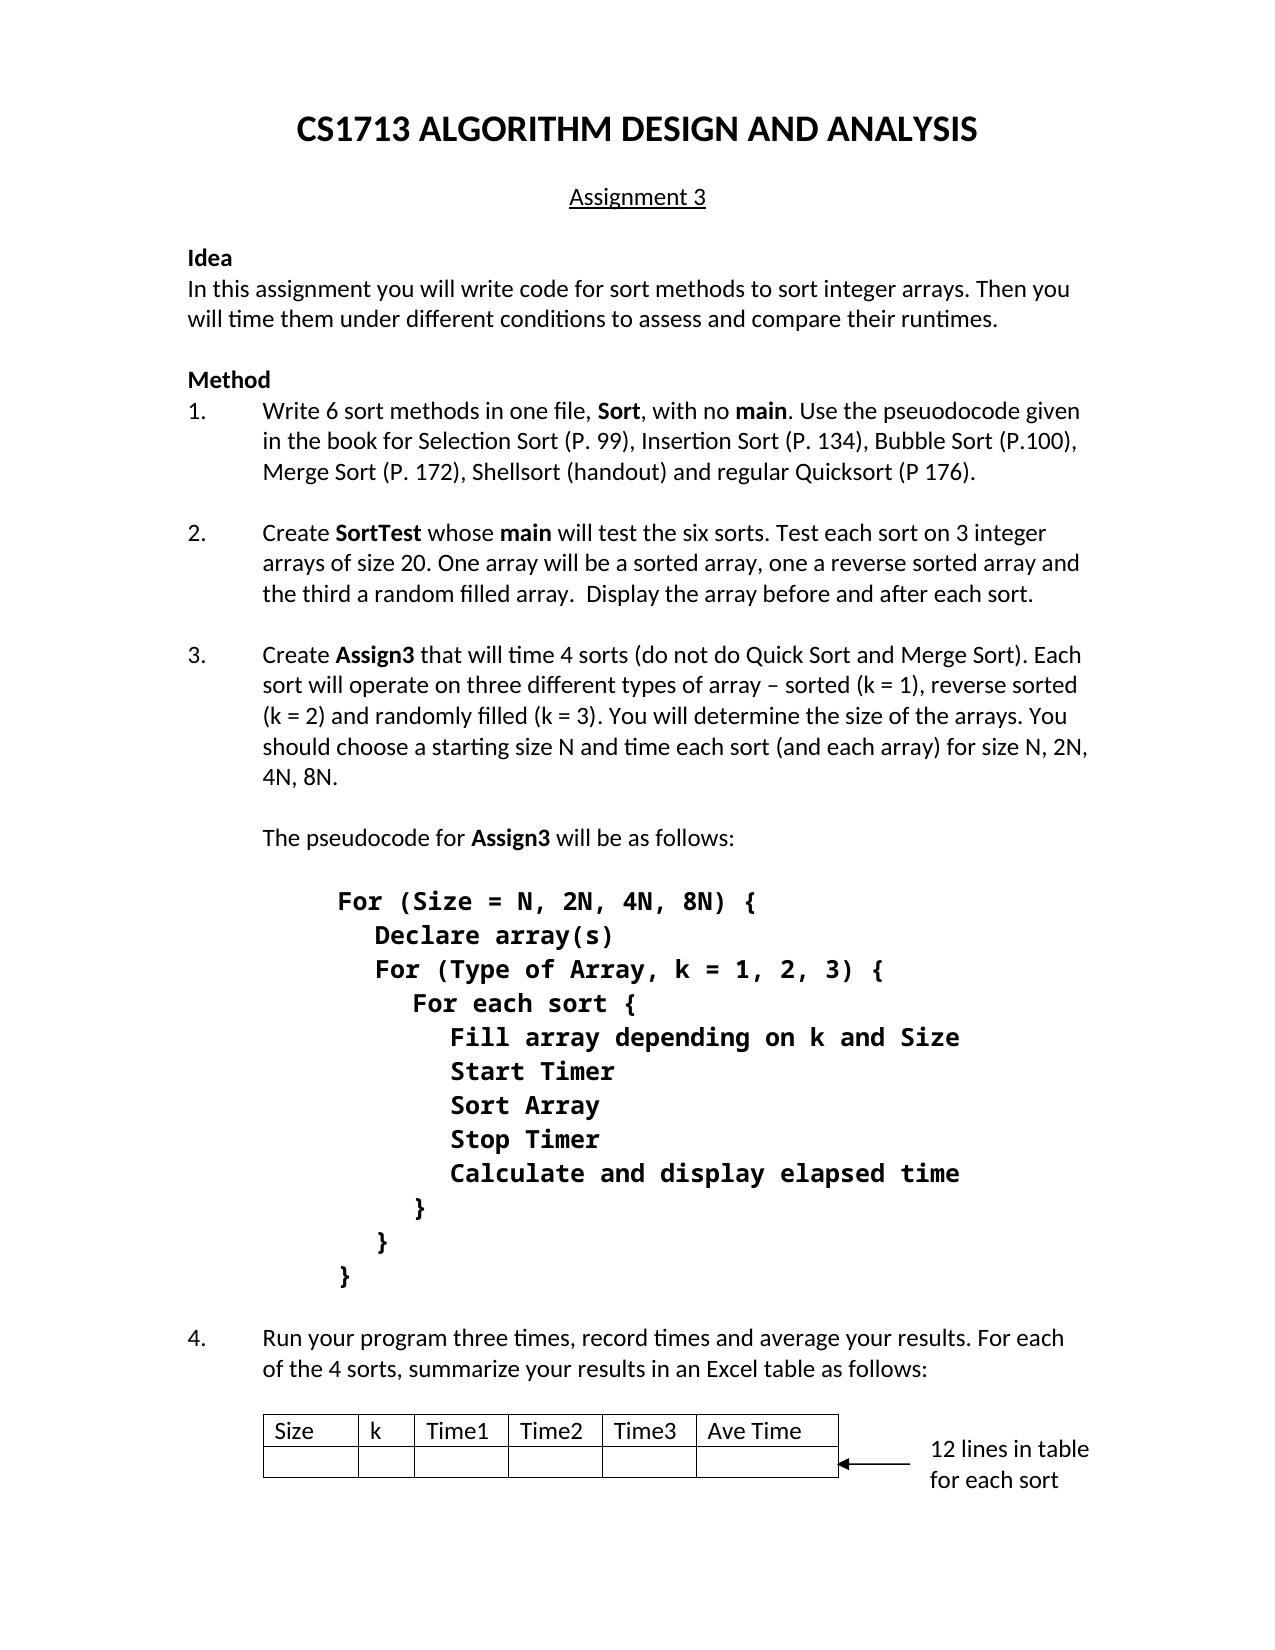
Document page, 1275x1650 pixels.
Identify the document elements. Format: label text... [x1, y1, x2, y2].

text The pseudocode for Assign3 will be as follows: [187, 822, 1087, 853]
text In this assignment you will write code for sort methods to sort integer arrays. Then you will time them under different conditions to assess and compare their runtimes. [187, 273, 1087, 334]
table_header Time1 [415, 1415, 508, 1446]
table_cell [264, 1447, 358, 1477]
table_header Ave Time [697, 1415, 838, 1446]
text 3. Create Assign3 that will time 4 sorts (do not do Quick Sort and Merge Sort). Each sort will operate on three different types of array – sorted (k = 1), reverse sorted (k = 2) and randomly filled (k = 3). You will determine the size of the arrays. You should choose a starting size N and time each sort (and each array) for size N, 2N, 4N, 8N. [187, 639, 1097, 792]
text } [187, 1258, 1087, 1292]
text } [187, 1224, 1087, 1258]
table_cell [359, 1447, 414, 1477]
subtitle Method [187, 364, 1087, 395]
text Declare array(s) [187, 917, 1087, 951]
table_cell [415, 1447, 508, 1477]
table_header k [359, 1415, 414, 1446]
text Calculate and display elapsed time [187, 1156, 1087, 1190]
text Stop Timer [187, 1122, 1087, 1156]
text 1. Write 6 sort methods in one file, Sort, with no main. Use the pseuodocode given in the book for Selection Sort (P. 99), Insertion Sort (P. 134), Bubble Sort (P.100), Merge Sort (P. 172), Shellsort (handout) and regular Quicksort (P 176). [187, 395, 1087, 487]
text For (Size = N, 2N, 4N, 8N) { [187, 883, 1087, 917]
text } [187, 1190, 1087, 1224]
text Start Timer [187, 1054, 1087, 1088]
subtitle Assignment 3 [187, 181, 1087, 212]
table_cell [697, 1447, 838, 1477]
table_header Time2 [509, 1415, 602, 1446]
table_header Size [264, 1415, 358, 1446]
text 4. Run your program three times, record times and average your results. For each of the 4 sorts, summarize your results in an Excel table as follows: [187, 1323, 1087, 1384]
subtitle Idea [187, 242, 1087, 273]
table_header Time3 [603, 1415, 696, 1446]
subtitle Fill array depending on k and Size [187, 1019, 1087, 1054]
table_cell [603, 1447, 696, 1477]
text Sort Array [187, 1088, 1087, 1122]
text For (Type of Array, k = 1, 2, 3) { [187, 951, 1087, 986]
text For each sort { [187, 986, 1087, 1019]
title CS1713 ALGORITHM DESIGN AND ANALYSIS [187, 105, 1087, 151]
text 2. Create SortTest whose main will test the six sorts. Test each sort on 3 integer arrays of size 20. One array will be a sorted array, one a reverse sorted array and the third a random filled array. Display the array before and after each sort. [187, 517, 1087, 609]
table_cell [509, 1447, 602, 1477]
